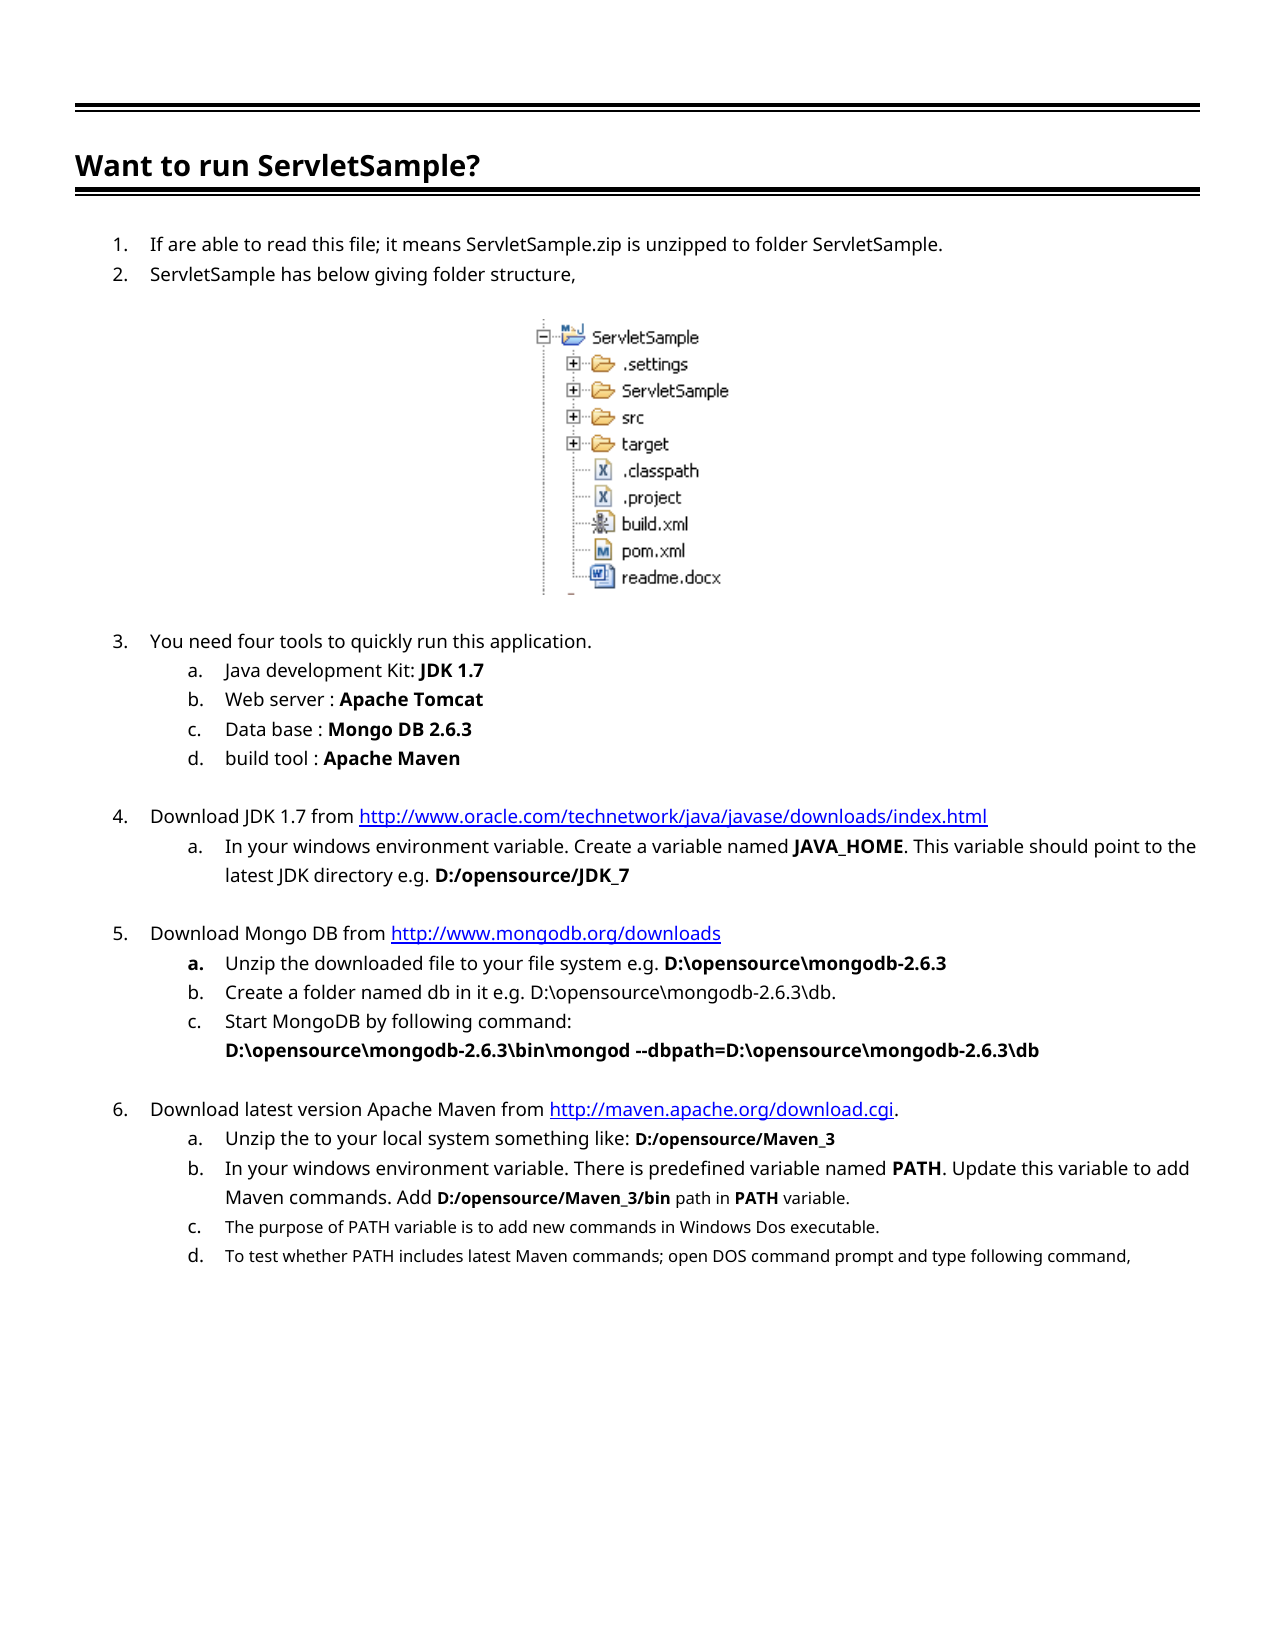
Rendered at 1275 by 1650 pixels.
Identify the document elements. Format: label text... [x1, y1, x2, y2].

list In your windows environment variable. There is predefined variable named PATH. Update this variable to add Maven commands. Add D:/opensource/Maven_3/bin path in PATH variable. [187, 1155, 1200, 1210]
list In your windows environment variable. Create a variable named JAVA_HOME. This variable should point to the latest JDK directory e.g. D:/opensource/JDK_7 [187, 833, 1200, 888]
list Start MongoDB by following command: [187, 1008, 1200, 1034]
text Want to run ServletSample? [75, 145, 1200, 187]
picture [529, 319, 821, 595]
list Web server : Apache Tomcat [187, 687, 1200, 712]
list Data base : Mongo DB 2.6.3 [187, 716, 1200, 741]
list Unzip the to your local system something like: D:/opensource/Maven_3 [187, 1126, 1200, 1151]
list Java development Kit: JDK 1.7 [187, 657, 1200, 683]
list If are able to read this file; it means ServletSample.zip is unzipped to folder ServletSample. [112, 232, 1200, 257]
list You need four tools to quickly run this application. [112, 628, 1200, 653]
list To test whether PATH includes latest Maven commands; open DOS command prompt and type following command, [187, 1243, 1200, 1268]
list ServletSample has below giving folder structure, [112, 261, 1200, 286]
list Download latest version Apache Maven from http://maven.apache.org/download.cgi. [112, 1096, 1200, 1122]
list Download Mongo DB from http://www.mongodb.org/downloads [112, 921, 1200, 946]
list Unzip the downloaded file to your file system e.g. D:\opensource\mongodb-2.6.3 [187, 950, 1200, 976]
text D:\opensource\mongodb-2.6.3\bin\mongod --dbpath=D:\opensource\mongodb-2.6.3\db [225, 1038, 1200, 1063]
list build tool : Apache Maven [187, 745, 1200, 771]
list Create a folder named db in it e.g. D:\opensource\mongodb-2.6.3\db. [187, 979, 1200, 1005]
list The purpose of PATH variable is to add new commands in Windows Dos executable. [187, 1213, 1200, 1239]
list Download JDK 1.7 from http://www.oracle.com/technetwork/java/javase/downloads/index.html [112, 804, 1200, 829]
